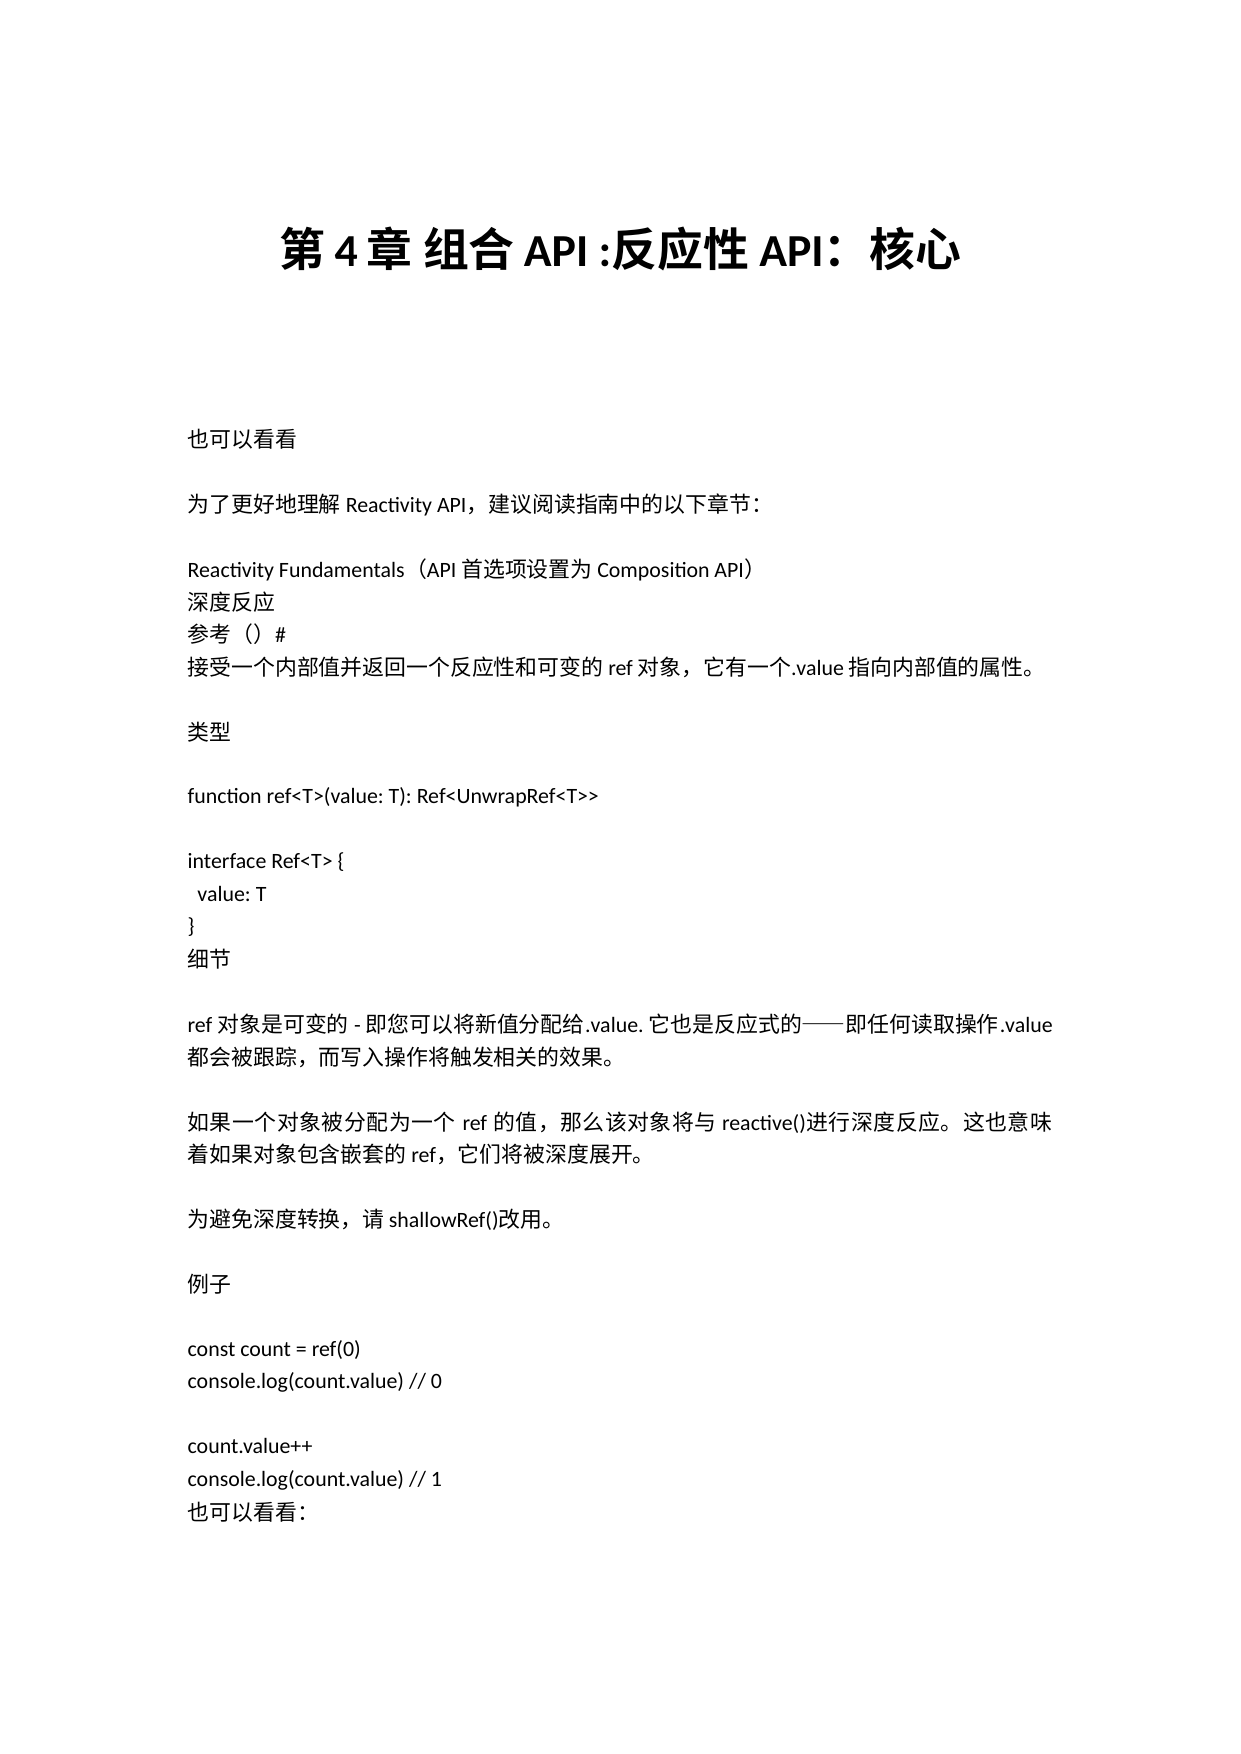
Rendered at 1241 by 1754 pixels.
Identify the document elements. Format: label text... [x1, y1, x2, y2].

subtitle 第4章 组合API :反应性 API：核心 [187, 197, 1053, 295]
list interface Ref<T> { [187, 844, 1053, 877]
list 为了更好地理解 Reactivity API，建议阅读指南中的以下章节： [187, 487, 1053, 519]
list 也可以看看： [187, 1494, 1053, 1527]
list Reactivity Fundamentals（API 首选项设置为 Composition API） [187, 552, 1053, 584]
list function ref<T>(value: T): Ref<UnwrapRef<T>> [187, 779, 1053, 812]
list 细节 [187, 942, 1053, 974]
list 为避免深度转换，请shallowRef()改用。 [187, 1202, 1053, 1234]
list console.log(count.value) // 0 [187, 1364, 1053, 1397]
list 参考（）# [187, 617, 1053, 649]
list value: T [187, 877, 1053, 909]
list 深度反应 [187, 584, 1053, 617]
list 接受一个内部值并返回一个反应性和可变的 ref 对象，它有一个.value指向内部值的属性。 [187, 649, 1053, 682]
list const count = ref(0) [187, 1332, 1053, 1364]
list 类型 [187, 714, 1053, 747]
list } [187, 909, 1053, 942]
list 如果一个对象被分配为一个 ref 的值，那么该对象将与reactive()进行深度反应。这也意味着如果对象包含嵌套的 ref，它们将被深度展开。 [187, 1104, 1053, 1169]
list 例子 [187, 1267, 1053, 1299]
list 也可以看看 [187, 422, 1053, 454]
list console.log(count.value) // 1 [187, 1462, 1053, 1494]
list ref 对象是可变的 - 即您可以将新值分配给.value. 它也是反应式的——即任何读取操作.value都会被跟踪，而写入操作将触发相关的效果。 [187, 1007, 1053, 1072]
list count.value++ [187, 1429, 1053, 1462]
